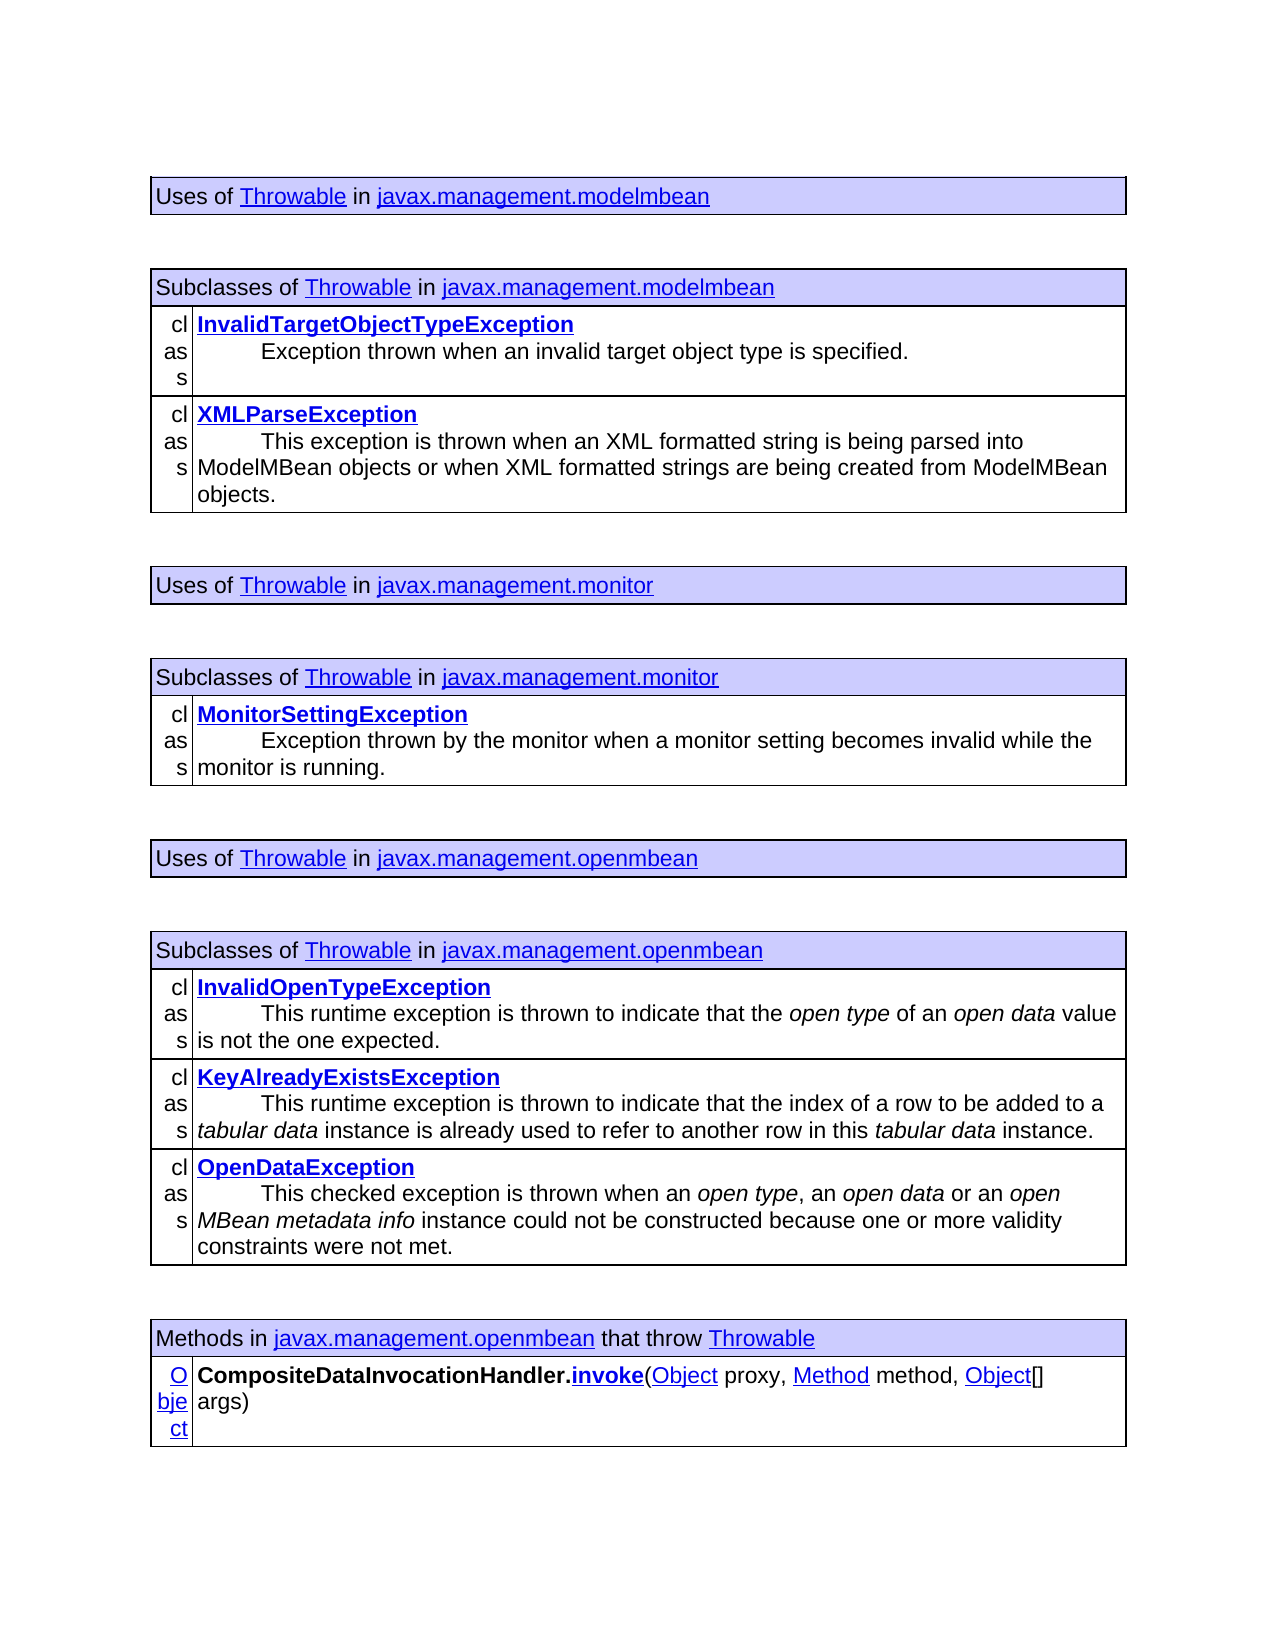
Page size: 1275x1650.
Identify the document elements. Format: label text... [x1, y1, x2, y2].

table_cell class [152, 1060, 192, 1148]
table_header Subclasses of Throwable in javax.management.monitor [152, 659, 1125, 695]
table_cell MonitorSettingException Exception thrown by the monitor when a monitor setting becomes invalid while the monitor is running. [193, 696, 1125, 785]
table_cell class [152, 307, 192, 395]
table_header Subclasses of Throwable in javax.management.modelmbean [152, 270, 1125, 305]
table_header Uses of Throwable in javax.management.monitor [152, 567, 1125, 603]
table_cell Object [152, 1357, 192, 1446]
table_header Uses of Throwable in javax.management.openmbean [152, 841, 1125, 876]
table_cell InvalidTargetObjectTypeException Exception thrown when an invalid target object type is specified. [193, 307, 1125, 395]
table_header Methods in javax.management.openmbean that throw Throwable [152, 1320, 1125, 1356]
table_cell class [152, 970, 192, 1058]
table_cell OpenDataException This checked exception is thrown when an open type, an open data or an open MBean metadata info instance could not be constructed because one or more validity constraints were not met. [193, 1150, 1125, 1264]
table_cell class [152, 397, 192, 512]
table_cell class [152, 1150, 192, 1264]
table_cell CompositeDataInvocationHandler.invoke(Object proxy, Method method, Object[] args) [193, 1357, 1125, 1446]
table_cell XMLParseException This exception is thrown when an XML formatted string is being parsed into ModelMBean objects or when XML formatted strings are being created from ModelMBean objects. [193, 397, 1125, 512]
table_cell InvalidOpenTypeException This runtime exception is thrown to indicate that the open type of an open data value is not the one expected. [193, 970, 1125, 1058]
table_header Subclasses of Throwable in javax.management.openmbean [152, 932, 1125, 968]
table_header Uses of Throwable in javax.management.modelmbean [152, 178, 1125, 214]
table_cell KeyAlreadyExistsException This runtime exception is thrown to indicate that the index of a row to be added to a tabular data instance is already used to refer to another row in this tabular data instance. [193, 1060, 1125, 1148]
table_cell class [152, 696, 192, 785]
